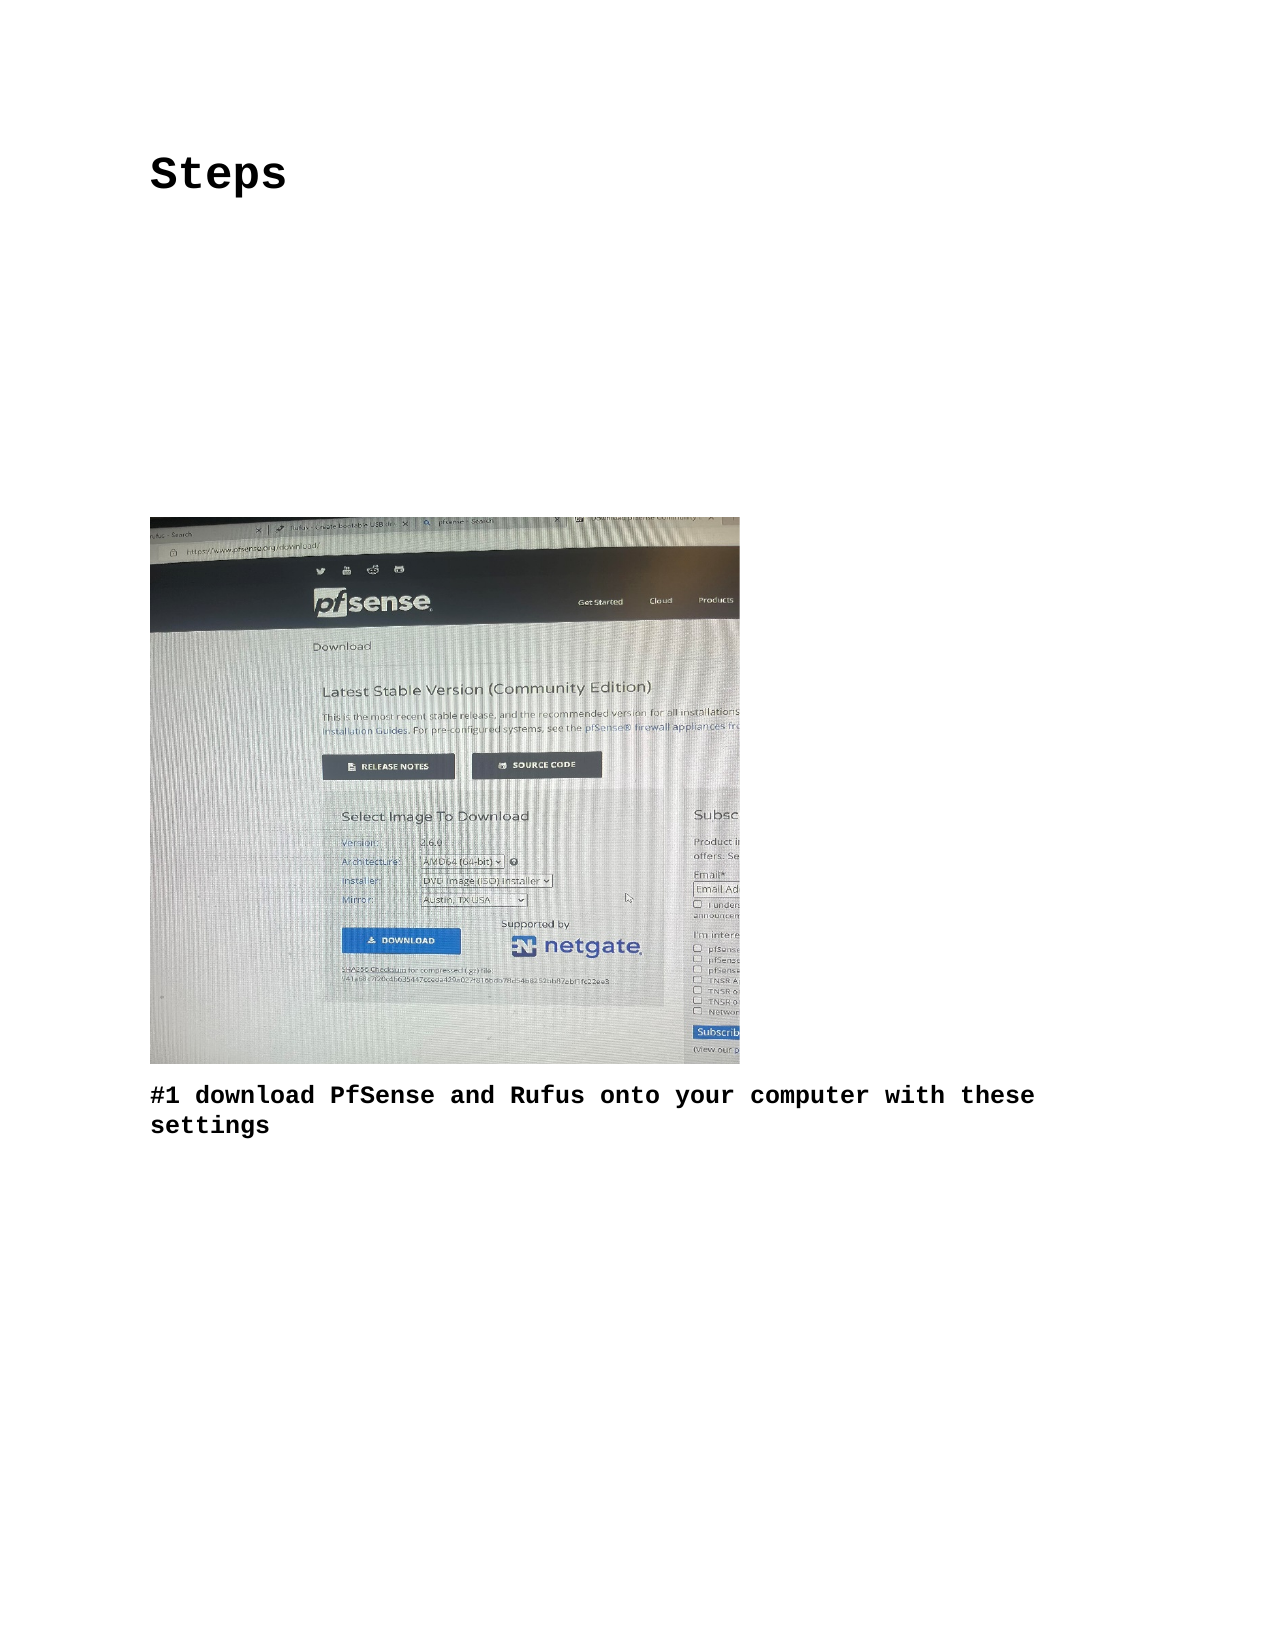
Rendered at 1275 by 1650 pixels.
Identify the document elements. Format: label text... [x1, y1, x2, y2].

picture [150, 517, 740, 1064]
text #1 download PfSense and Rufus onto your computer with these settings [150, 1083, 1125, 1141]
text Steps [150, 150, 1125, 202]
